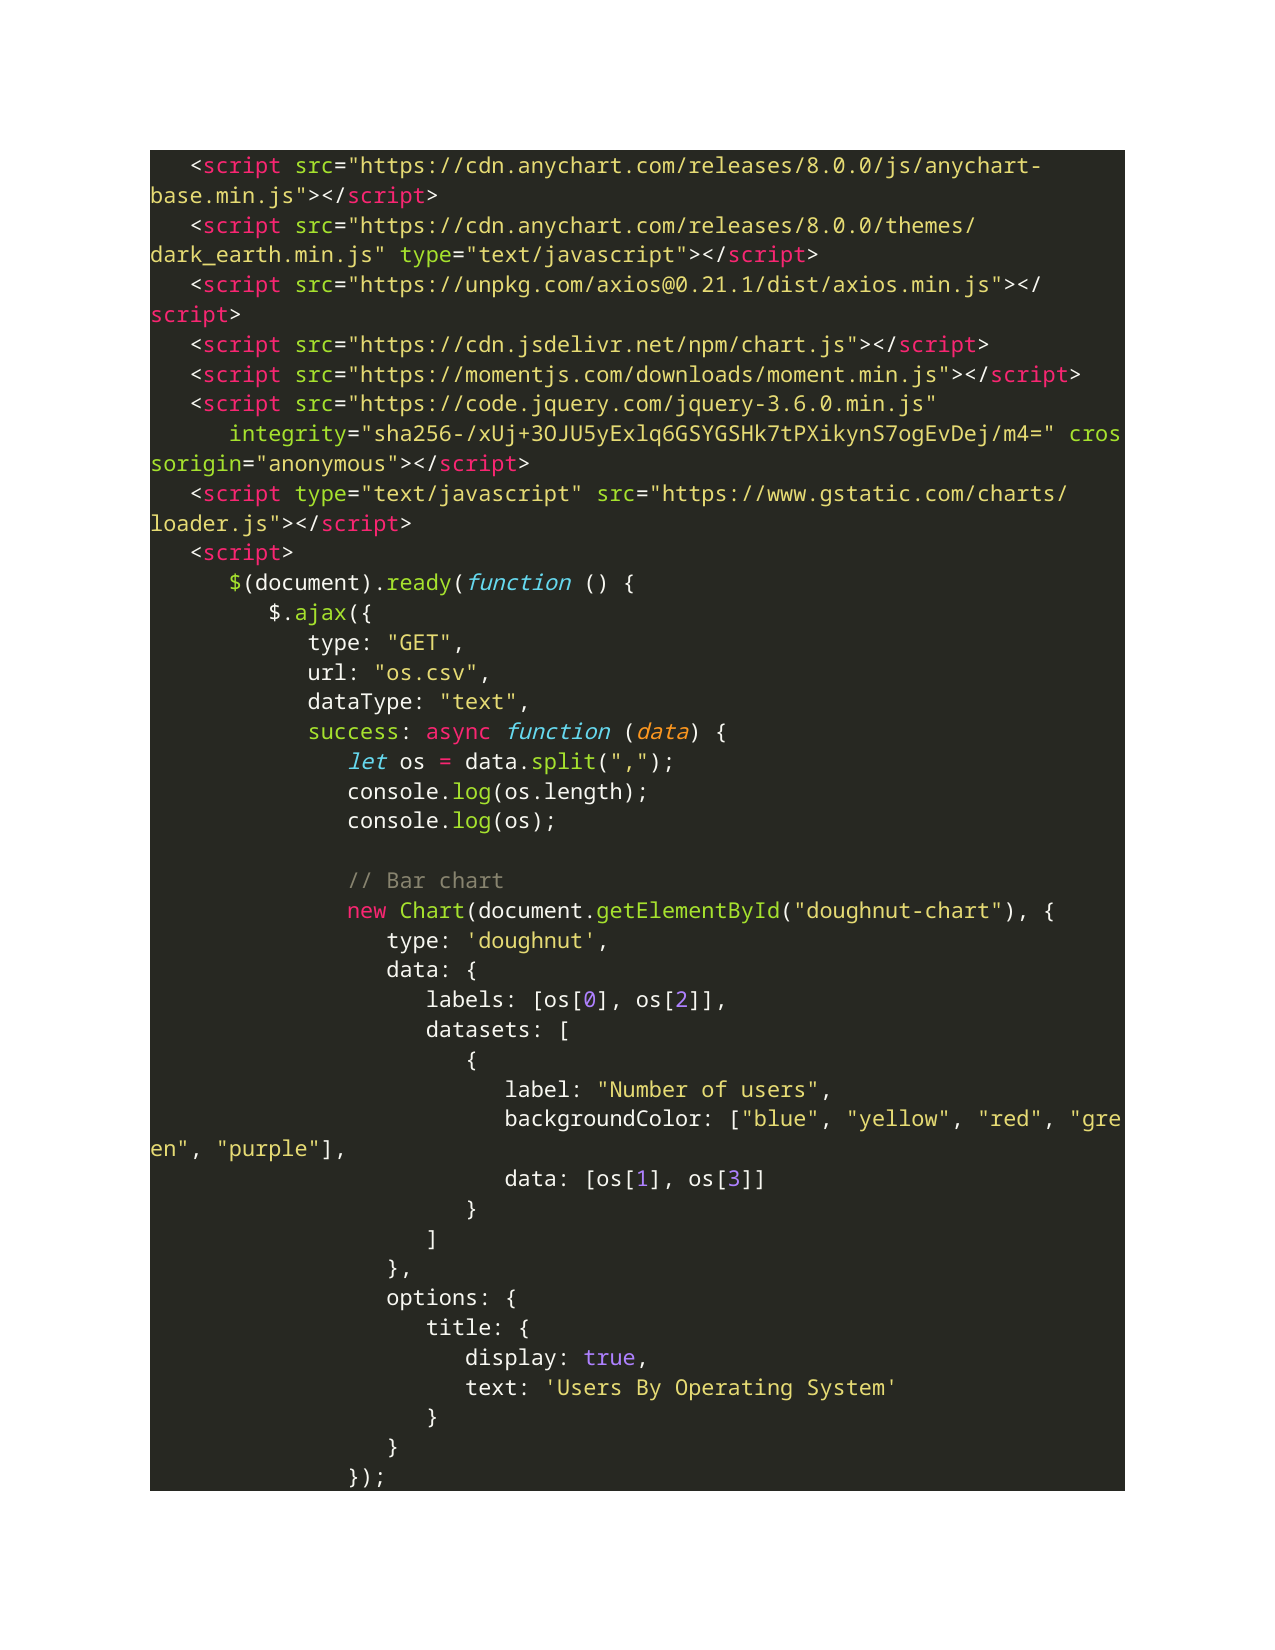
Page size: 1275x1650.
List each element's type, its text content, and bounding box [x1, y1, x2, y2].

text text: 'Users By Operating System' [150, 1371, 1125, 1401]
text type: 'doughnut', [150, 924, 1125, 954]
text { [150, 1044, 1125, 1073]
text <script> [150, 537, 1125, 567]
text backgroundColor: ["blue", "yellow", "red", "green", "purple"], [150, 1103, 1125, 1163]
text integrity="sha256-/xUj+3OJU5yExlq6GSYGSHk7tPXikynS7ogEvDej/m4=" crossorigin="anonymous"></script> [150, 418, 1125, 478]
text }); [150, 1461, 1125, 1491]
text <script src="https://cdn.anychart.com/releases/8.0.0/themes/dark_earth.min.js" type="text/javascript"></script> [150, 209, 1125, 269]
text } [150, 1431, 1125, 1461]
text <script src="https://cdn.anychart.com/releases/8.0.0/js/anychart-base.min.js"></script> [150, 150, 1125, 209]
text title: { [150, 1312, 1125, 1342]
text new Chart(document.getElementById("doughnut-chart"), { [150, 895, 1125, 924]
text display: true, [150, 1342, 1125, 1371]
text datasets: [ [150, 1014, 1125, 1044]
text ] [150, 1222, 1125, 1252]
text data: { [150, 954, 1125, 984]
text type: "GET", [150, 627, 1125, 656]
text <script type="text/javascript" src="https://www.gstatic.com/charts/loader.js"></script> [150, 478, 1125, 537]
text <script src="https://cdn.jsdelivr.net/npm/chart.js"></script> [150, 329, 1125, 358]
text <script src="https://momentjs.com/downloads/moment.min.js"></script> [150, 358, 1125, 388]
text success: async function (data) { [150, 716, 1125, 746]
text console.log(os.length); [150, 776, 1125, 805]
text console.log(os); [150, 805, 1125, 835]
text <script src="https://code.jquery.com/jquery-3.6.0.min.js" [150, 388, 1125, 418]
text <script src="https://unpkg.com/axios@0.21.1/dist/axios.min.js"></script> [150, 269, 1125, 329]
text $(document).ready(function () { [150, 567, 1125, 597]
text labels: [os[0], os[2]], [150, 984, 1125, 1014]
text label: "Number of users", [150, 1073, 1125, 1103]
text dataType: "text", [150, 686, 1125, 716]
text } [150, 1193, 1125, 1222]
text let os = data.split(","); [150, 746, 1125, 776]
text }, [150, 1252, 1125, 1282]
text url: "os.csv", [150, 656, 1125, 686]
text } [150, 1401, 1125, 1431]
text // Bar chart [150, 865, 1125, 895]
text options: { [150, 1282, 1125, 1312]
text data: [os[1], os[3]] [150, 1163, 1125, 1193]
text $.ajax({ [150, 597, 1125, 627]
